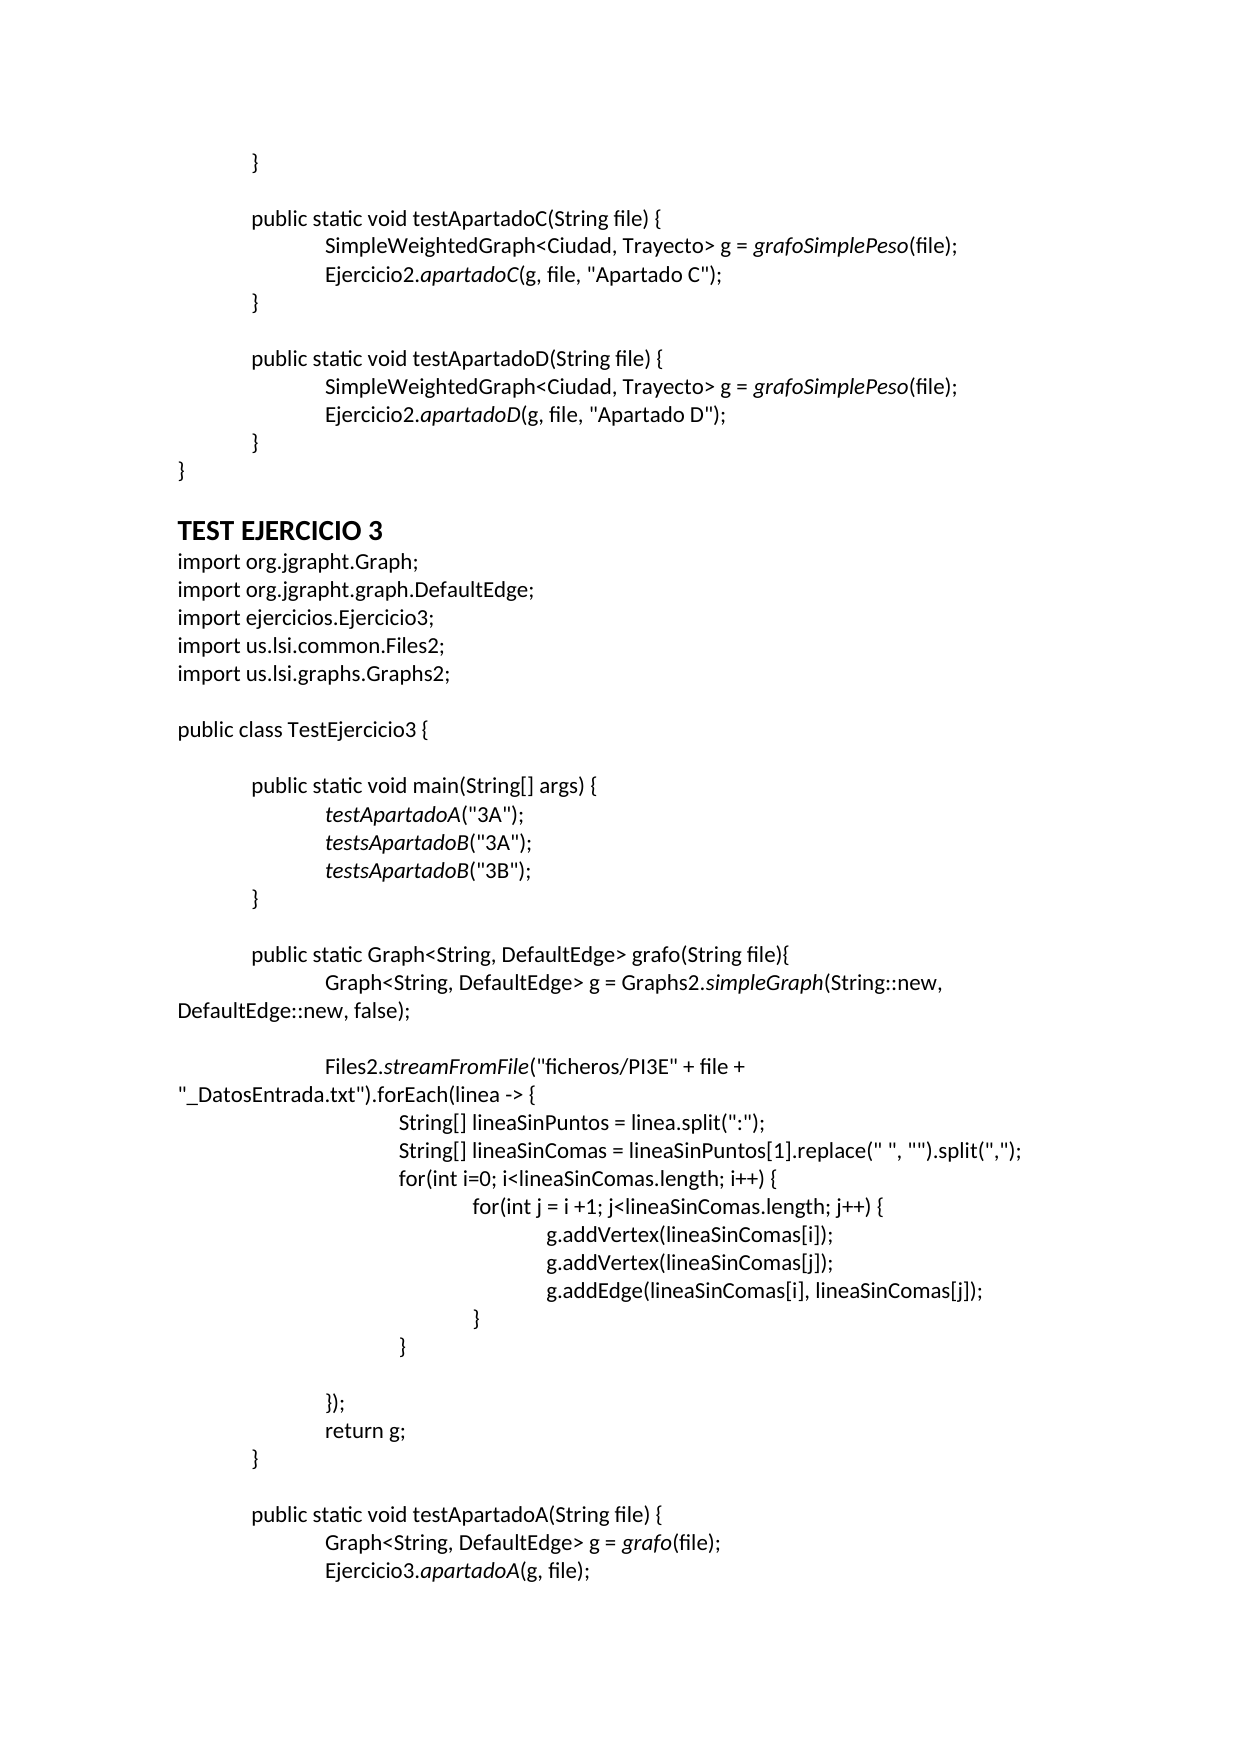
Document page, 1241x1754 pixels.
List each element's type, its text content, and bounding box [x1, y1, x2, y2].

text import org.jgrapht.graph.DefaultEdge; [177, 576, 1063, 603]
text public static void testApartadoA(String file) { [177, 1500, 1063, 1528]
text Graph<String, DefaultEdge> g = Graphs2.simpleGraph(String::new, DefaultEdge::new, false); [177, 968, 1063, 1024]
text import us.lsi.common.Files2; [177, 632, 1063, 659]
text testsApartadoB("3A"); [177, 828, 1063, 856]
text testApartadoA("3A"); [177, 800, 1063, 828]
text for(int i=0; i<lineaSinComas.length; i++) { [177, 1164, 1063, 1192]
text String[] lineaSinPuntos = linea.split(":"); [177, 1108, 1063, 1136]
text for(int j = i +1; j<lineaSinComas.length; j++) { [177, 1192, 1063, 1220]
text } [177, 1332, 1063, 1360]
text public static Graph<String, DefaultEdge> grafo(String file){ [177, 940, 1063, 968]
text } [177, 288, 1063, 316]
text } [177, 148, 1063, 176]
text } [177, 884, 1063, 912]
text g.addEdge(lineaSinComas[i], lineaSinComas[j]); [177, 1276, 1063, 1304]
text } [177, 1444, 1063, 1472]
text } [177, 456, 1063, 484]
text public static void testApartadoC(String file) { [177, 204, 1063, 232]
text import org.jgrapht.Graph; [177, 547, 1063, 576]
text public class TestEjercicio3 { [177, 716, 1063, 744]
text g.addVertex(lineaSinComas[j]); [177, 1248, 1063, 1276]
text Ejercicio3.apartadoA(g, file); [177, 1556, 1063, 1584]
text } [177, 1304, 1063, 1332]
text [177, 1528, 1063, 1556]
text Ejercicio2.apartadoC(g, file, "Apartado C"); [177, 260, 1063, 288]
text String[] lineaSinComas = lineaSinPuntos[1].replace(" ", "").split(","); [177, 1136, 1063, 1164]
text SimpleWeightedGraph<Ciudad, Trayecto> g = grafoSimplePeso(file); [177, 232, 1063, 260]
text public static void testApartadoD(String file) { [177, 344, 1063, 372]
text Files2.streamFromFile("ficheros/PI3E" + file + "_DatosEntrada.txt").forEach(linea -> { [177, 1052, 1063, 1108]
text }); [177, 1388, 1063, 1416]
text public static void main(String[] args) { [177, 772, 1063, 800]
text TEST EJERCICIO 3 [177, 512, 1063, 547]
text import ejercicios.Ejercicio3; [177, 603, 1063, 632]
text testsApartadoB("3B"); [177, 856, 1063, 884]
text SimpleWeightedGraph<Ciudad, Trayecto> g = grafoSimplePeso(file); [177, 372, 1063, 400]
text } [177, 428, 1063, 456]
text Ejercicio2.apartadoD(g, file, "Apartado D"); [177, 400, 1063, 428]
text return g; [177, 1416, 1063, 1444]
text import us.lsi.graphs.Graphs2; [177, 659, 1063, 688]
text g.addVertex(lineaSinComas[i]); [177, 1220, 1063, 1248]
